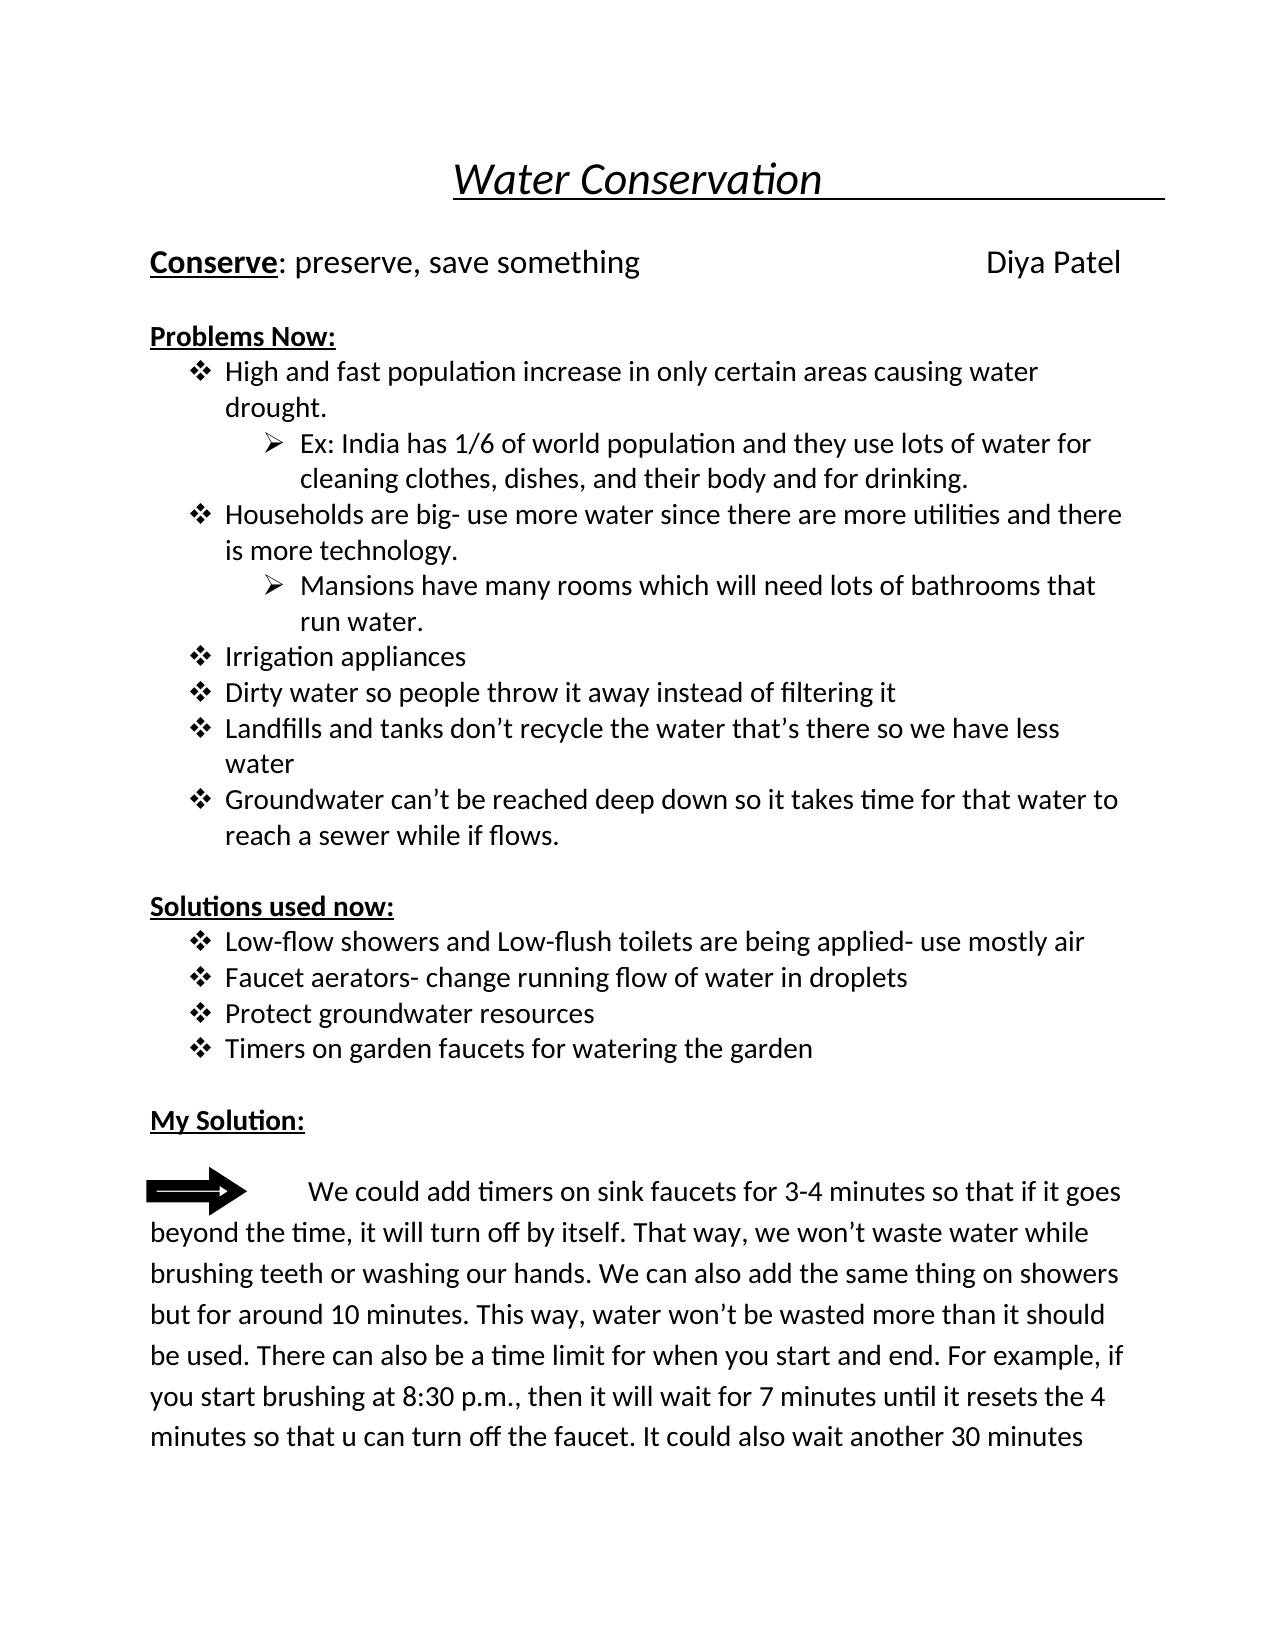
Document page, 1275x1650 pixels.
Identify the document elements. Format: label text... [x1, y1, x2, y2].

list Timers on garden faucets for watering the garden [187, 1030, 1125, 1066]
list Mansions have many rooms which will need lots of bathrooms that run water. [262, 567, 1125, 638]
list Dirty water so people throw it away instead of filtering it [187, 674, 1125, 710]
list Irrigation appliances [187, 638, 1125, 674]
text Problems Now: [150, 318, 1125, 353]
list Ex: India has 1/6 of world population and they use lots of water for cleaning clothes, dishes, and their body and for drinking. [262, 425, 1125, 496]
list Groundwater can’t be reached deep down so it takes time for that water to reach a sewer while if flows. [187, 781, 1125, 852]
text My Solution: [150, 1102, 1125, 1137]
text Solutions used now: [150, 888, 1125, 923]
list Households are big- use more water since there are more utilities and there is more technology. [187, 496, 1125, 567]
list Protect groundwater resources [187, 995, 1125, 1030]
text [150, 1173, 1125, 1454]
list Landfills and tanks don’t recycle the water that’s there so we have less water [187, 710, 1125, 781]
text Water Conservation [150, 150, 1125, 206]
text Conserve: preserve, save something Diya Patel [150, 242, 1125, 282]
list Faucet aerators- change running flow of water in droplets [187, 959, 1125, 995]
list High and fast population increase in only certain areas causing water drought. [187, 353, 1125, 425]
list Low-flow showers and Low-flush toilets are being applied- use mostly air [187, 923, 1125, 959]
